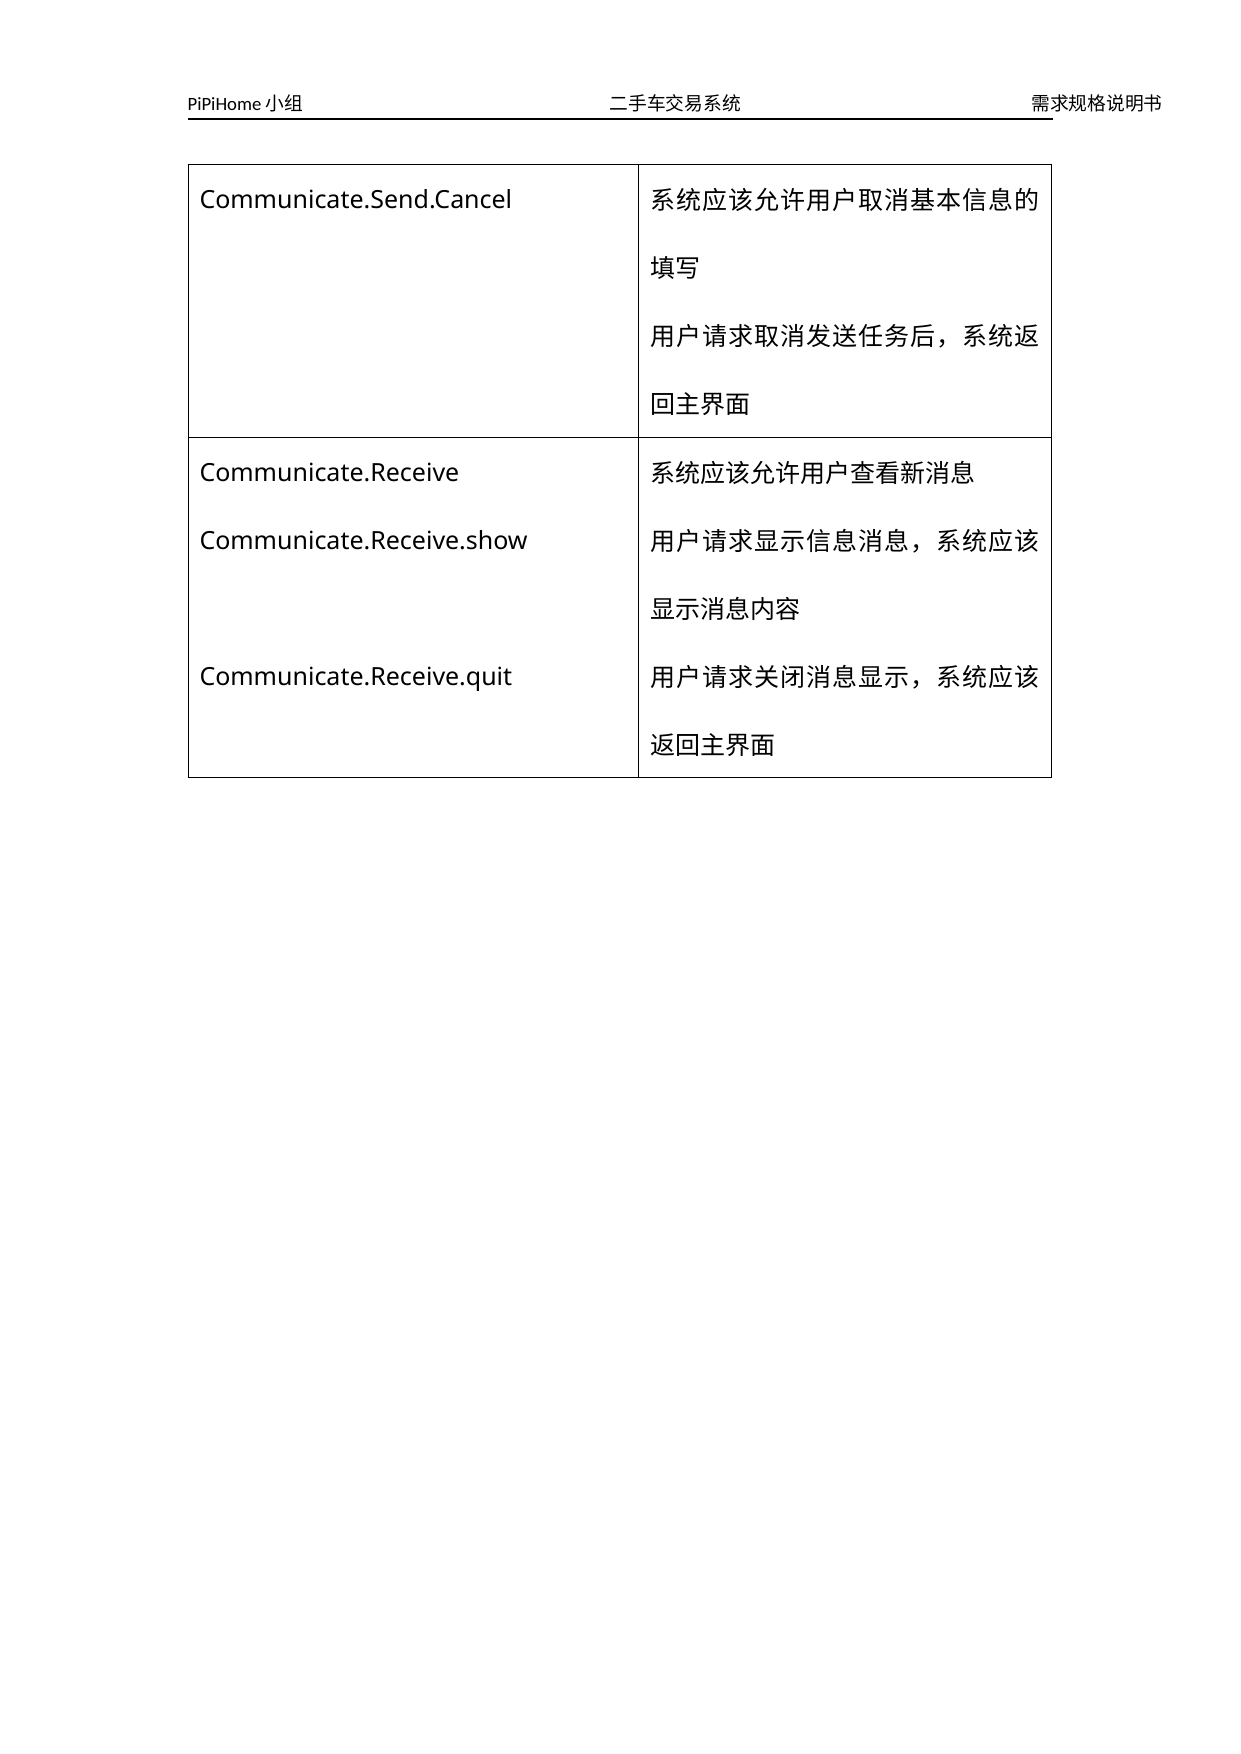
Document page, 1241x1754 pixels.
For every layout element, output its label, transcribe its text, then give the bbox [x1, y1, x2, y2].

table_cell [189, 165, 638, 437]
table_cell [639, 165, 1051, 437]
table_cell 系统应该允许用户查看新消息 用户请求显示信息消息，系统应该显示消息内容 用户请求关闭消息显示，系统应该返回主界面 [639, 438, 1051, 777]
table_cell Communicate.Receive Communicate.Receive.show Communicate.Receive.quit [189, 438, 638, 777]
